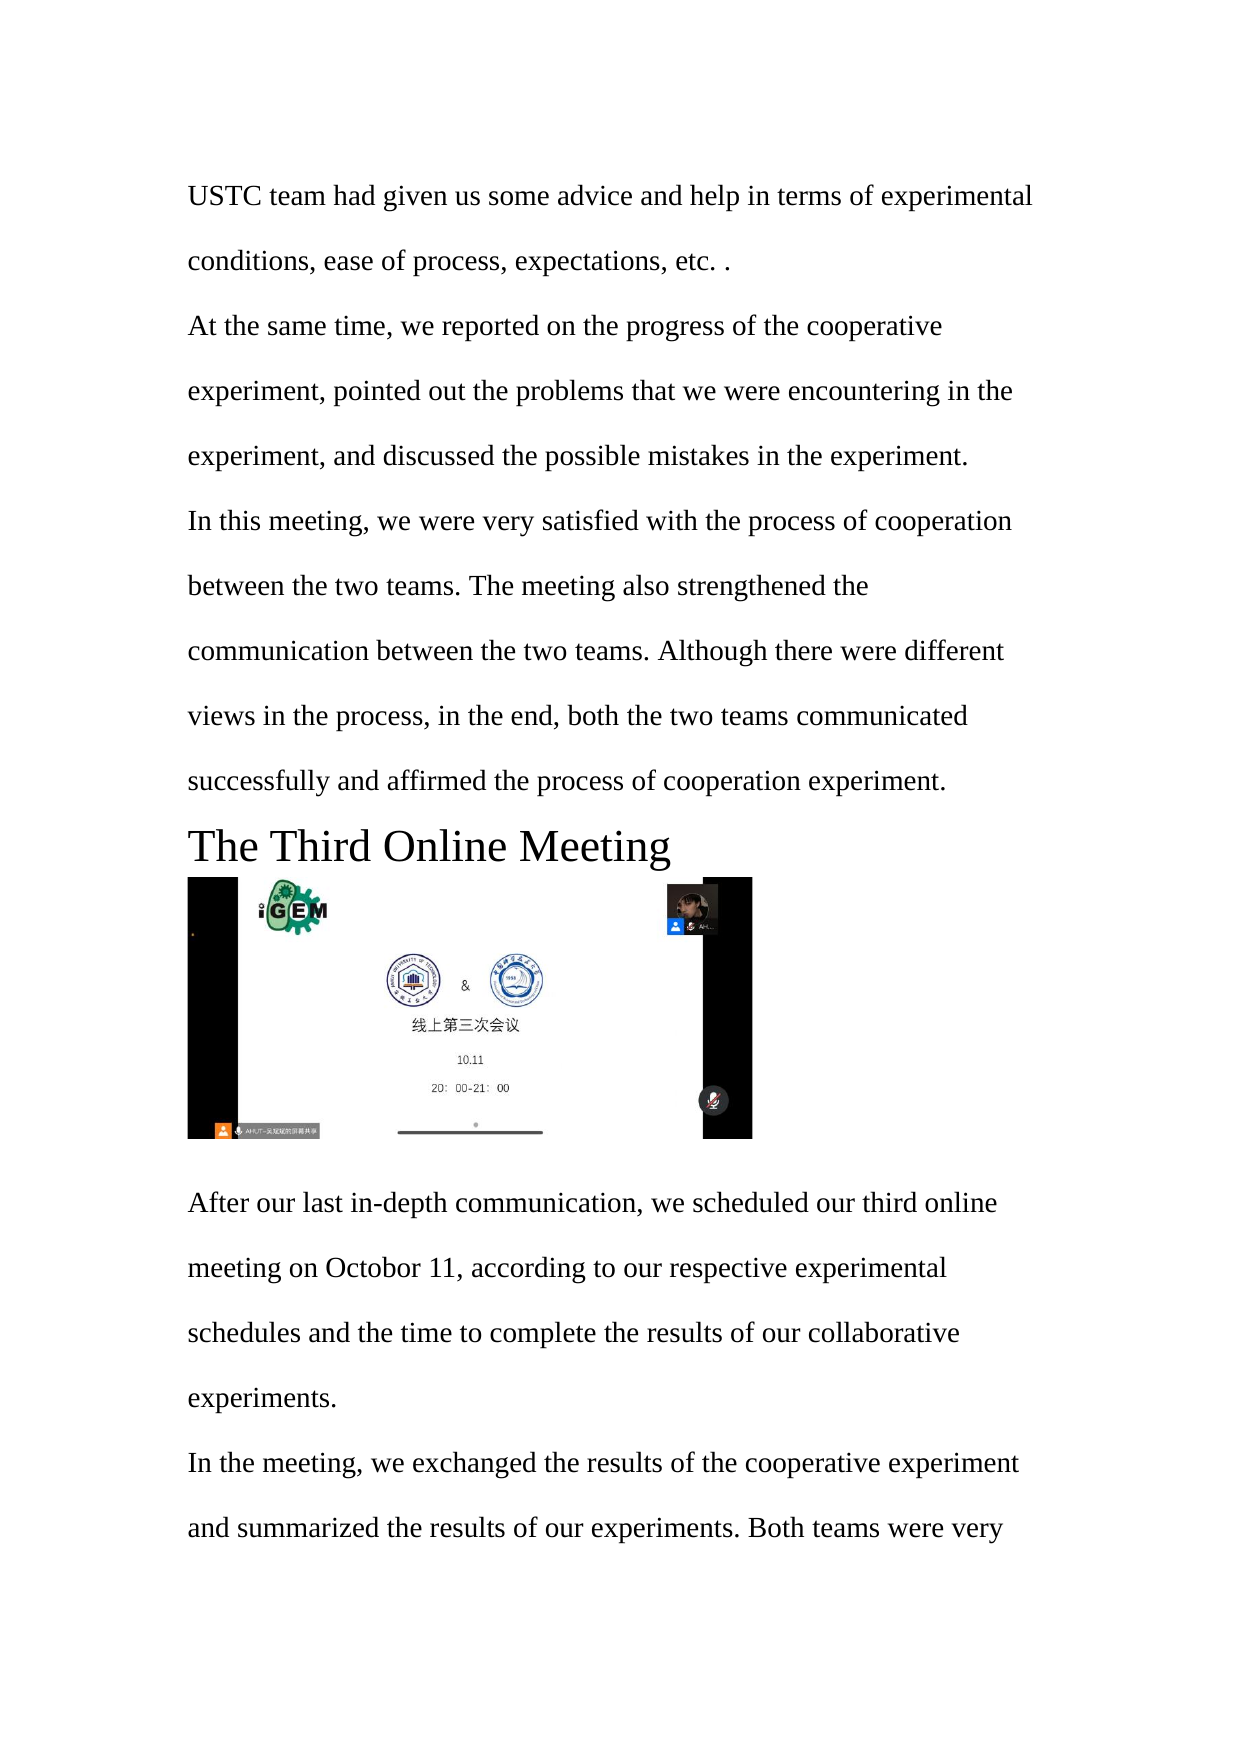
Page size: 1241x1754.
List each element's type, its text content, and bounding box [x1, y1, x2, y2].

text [187, 1429, 1053, 1559]
text At the same time, we reported on the progress of the cooperative experiment, pointed out the problems that we were encountering in the experiment, and discussed the possible mistakes in the experiment. [187, 292, 1053, 487]
text In this meeting, we were very satisfied with the process of cooperation between the two teams. The meeting also strengthened the communication between the two teams. Although there were different views in the process, in the end, both the two teams communicated successfully and affirmed the process of cooperation experiment. [187, 487, 1053, 812]
text The Third Online Meeting [187, 812, 1053, 877]
picture [187, 877, 753, 1139]
text USTC team had given us some advice and help in terms of experimental conditions, ease of process, expectations, etc. . [187, 162, 1053, 292]
text After our last in-depth communication, we scheduled our third online meeting on Octobor 11, according to our respective experimental schedules and the time to complete the results of our collaborative experiments. [187, 1169, 1053, 1429]
